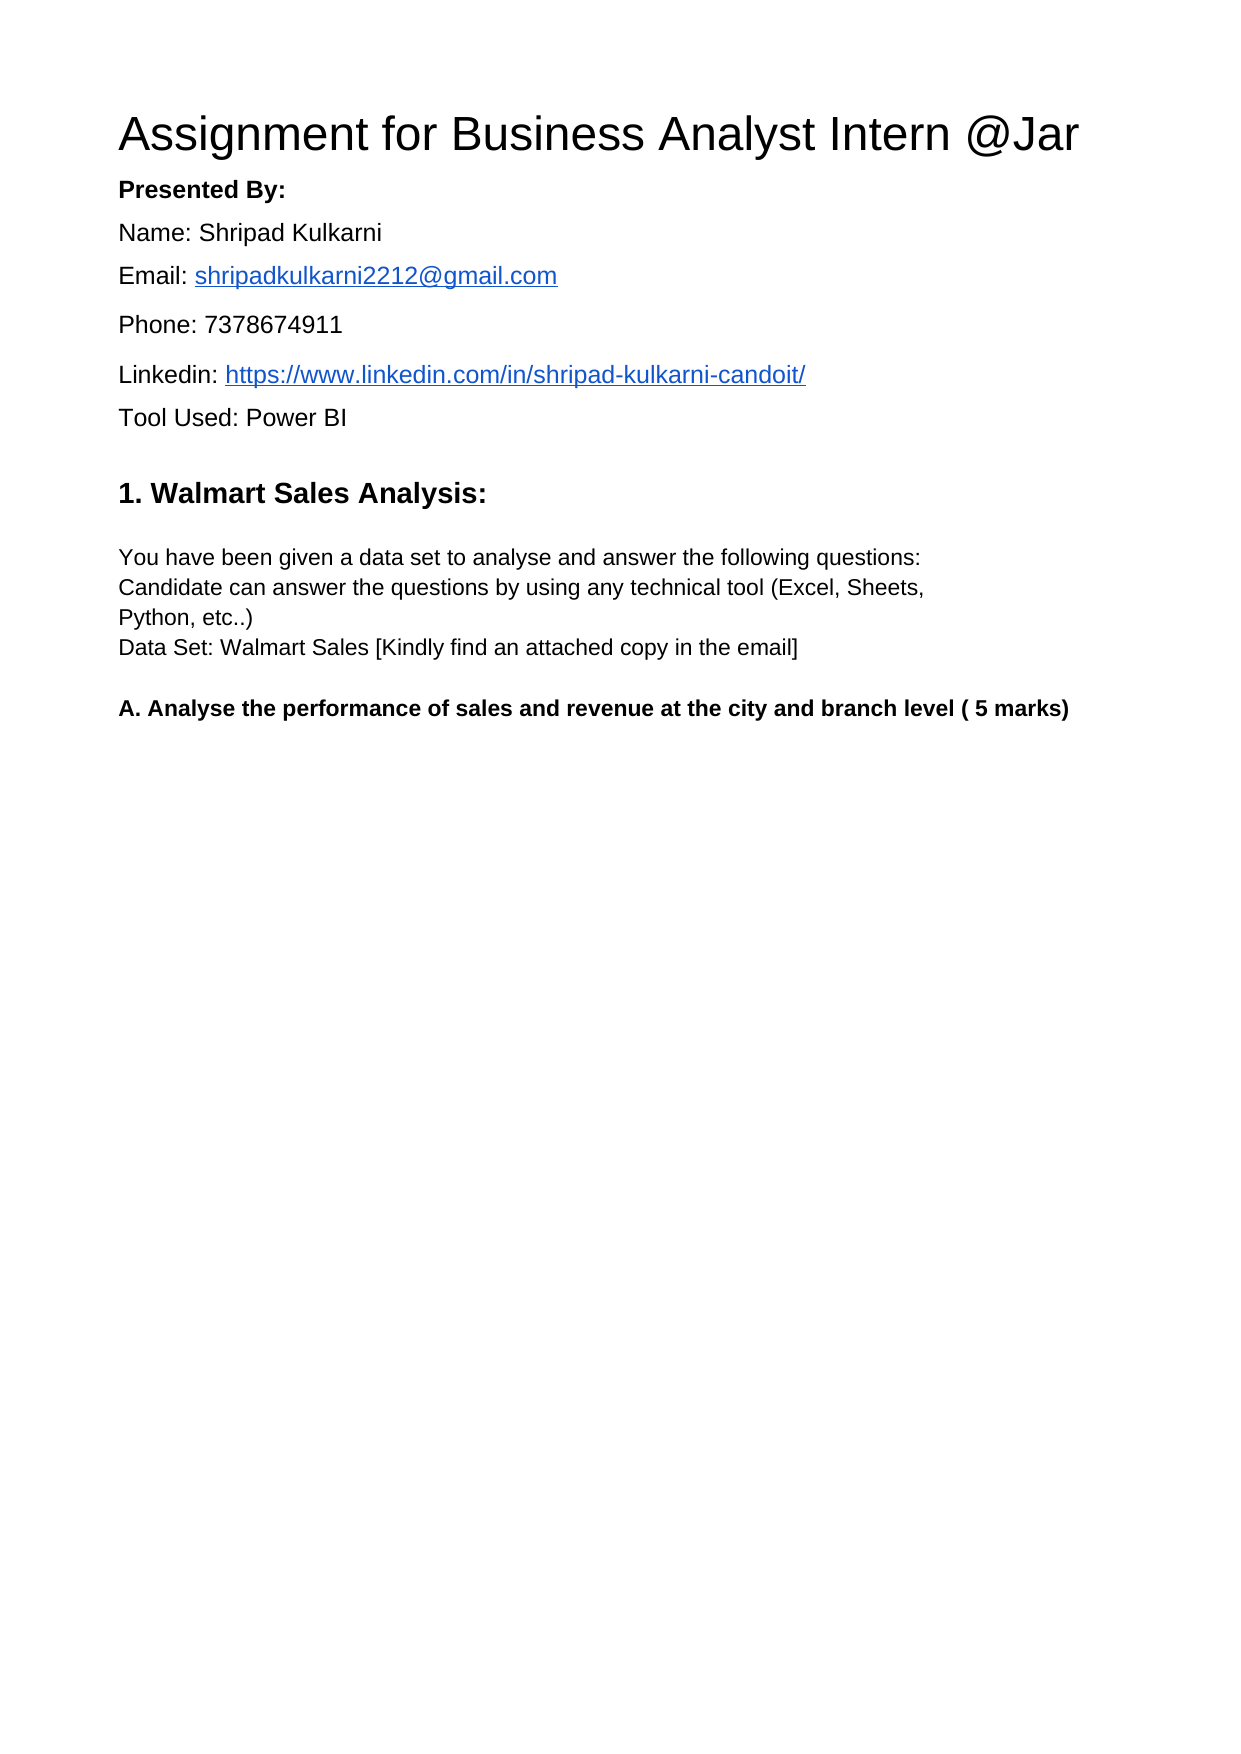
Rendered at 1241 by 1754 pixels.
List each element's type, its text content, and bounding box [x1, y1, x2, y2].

title Phone: 7378674911 [118, 310, 1122, 339]
text Candidate can answer the questions by using any technical tool (Excel, Sheets, [118, 574, 1122, 600]
text Python, etc..) [118, 604, 1122, 631]
title Assignment for Business Analyst Intern @Jar Presented By: Name: Shripad Kulkarni Email: shripadkulkarni2212@gmail.com [118, 105, 1122, 290]
text Tool Used: Power BI [118, 403, 1122, 432]
text 1. Walmart Sales Analysis: [118, 476, 1122, 540]
text Linkedin: https://www.linkedin.com/in/shripad-kulkarni-candoit/ [118, 360, 1122, 388]
text Data Set: Walmart Sales [Kindly find an attached copy in the email] A. Analyse the performance of sales and revenue at the city and branch level ( 5 marks) [118, 634, 1122, 721]
text You have been given a data set to analyse and answer the following questions: [118, 544, 1122, 570]
